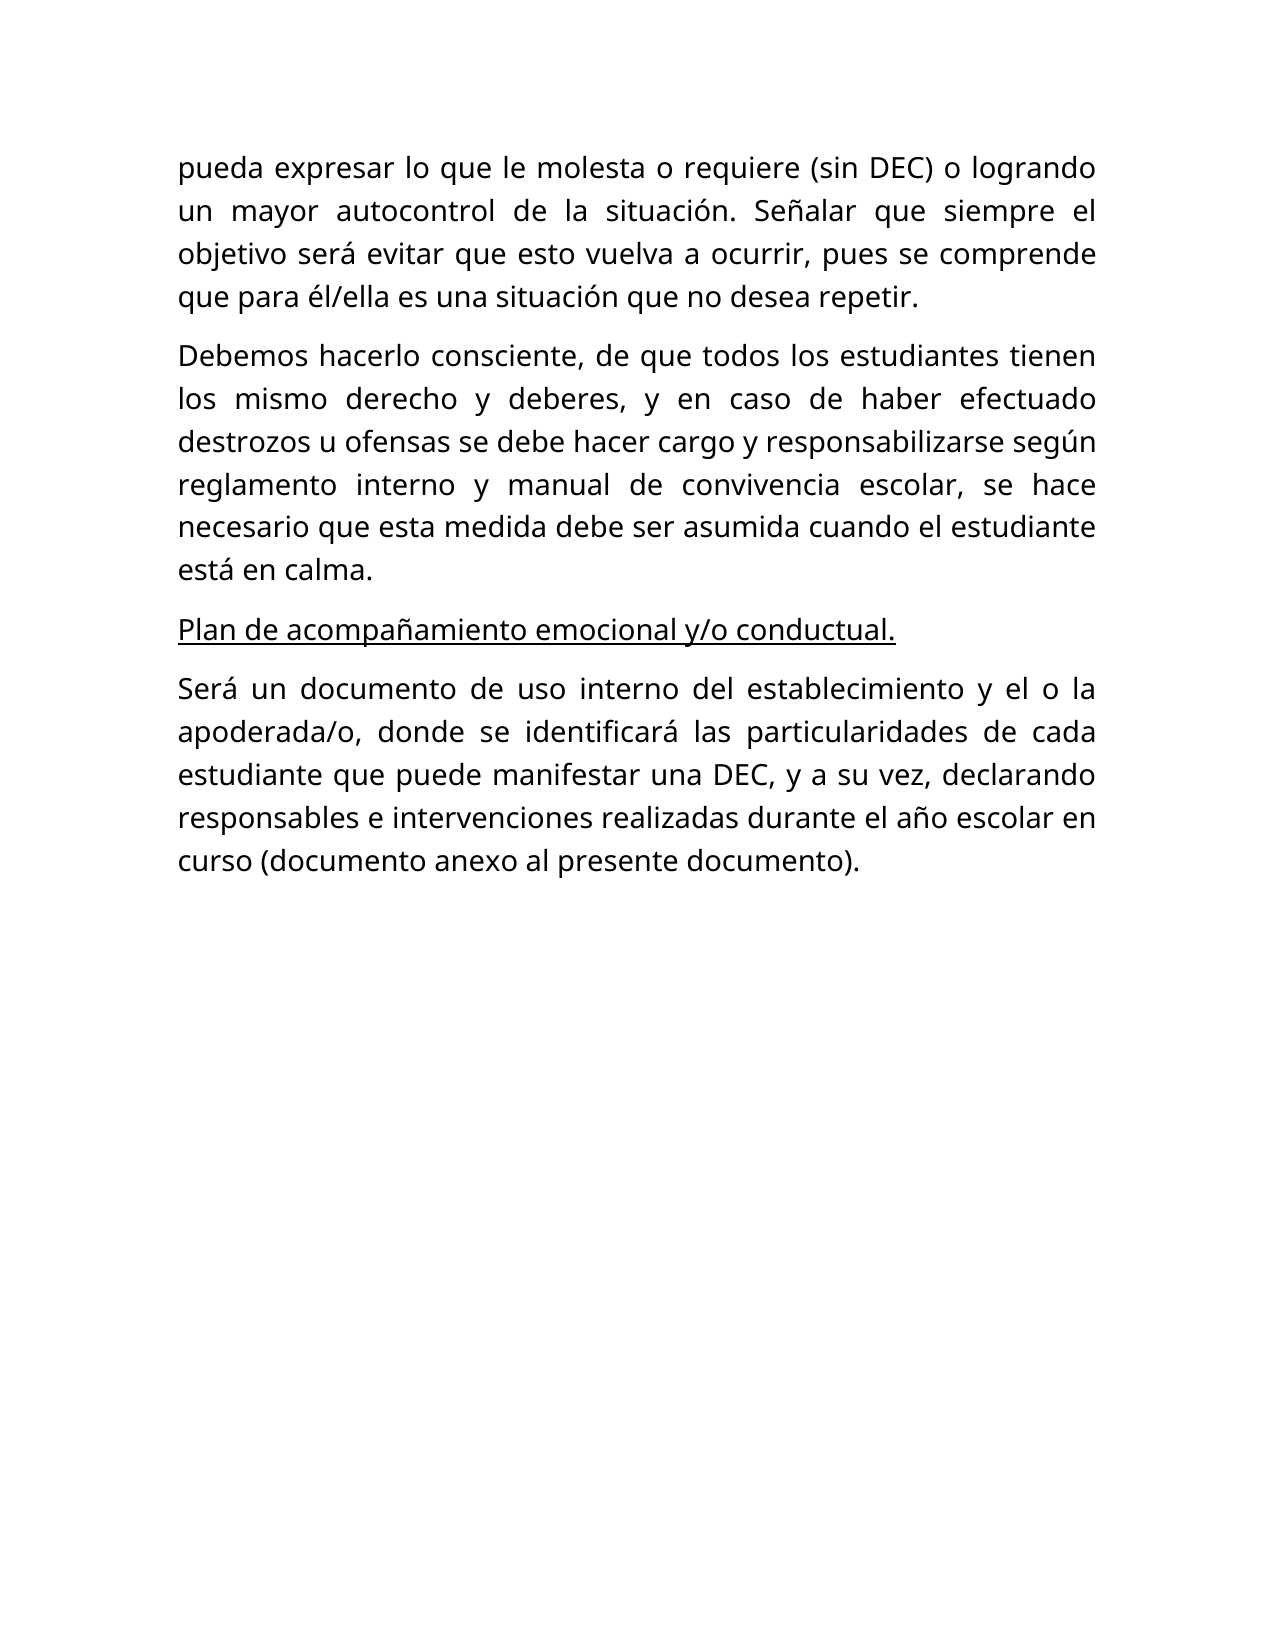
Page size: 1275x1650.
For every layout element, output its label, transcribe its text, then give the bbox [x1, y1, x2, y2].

text Será un documento de uso interno del establecimiento y el o la apoderada/o, donde se identificará las particularidades de cada estudiante que puede manifestar una DEC, y a su vez, declarando responsables e intervenciones realizadas durante el año escolar en curso (documento anexo al presente documento). [177, 668, 1098, 879]
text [177, 148, 1098, 316]
text Debemos hacerlo consciente, de que todos los estudiantes tienen los mismo derecho y deberes, y en caso de haber efectuado destrozos u ofensas se debe hacer cargo y responsabilizarse según reglamento interno y manual de convivencia escolar, se hace necesario que esta medida debe ser asumida cuando el estudiante está en calma. [177, 336, 1098, 589]
text Plan de acompañamiento emocional y/o conductual. [177, 609, 1098, 649]
